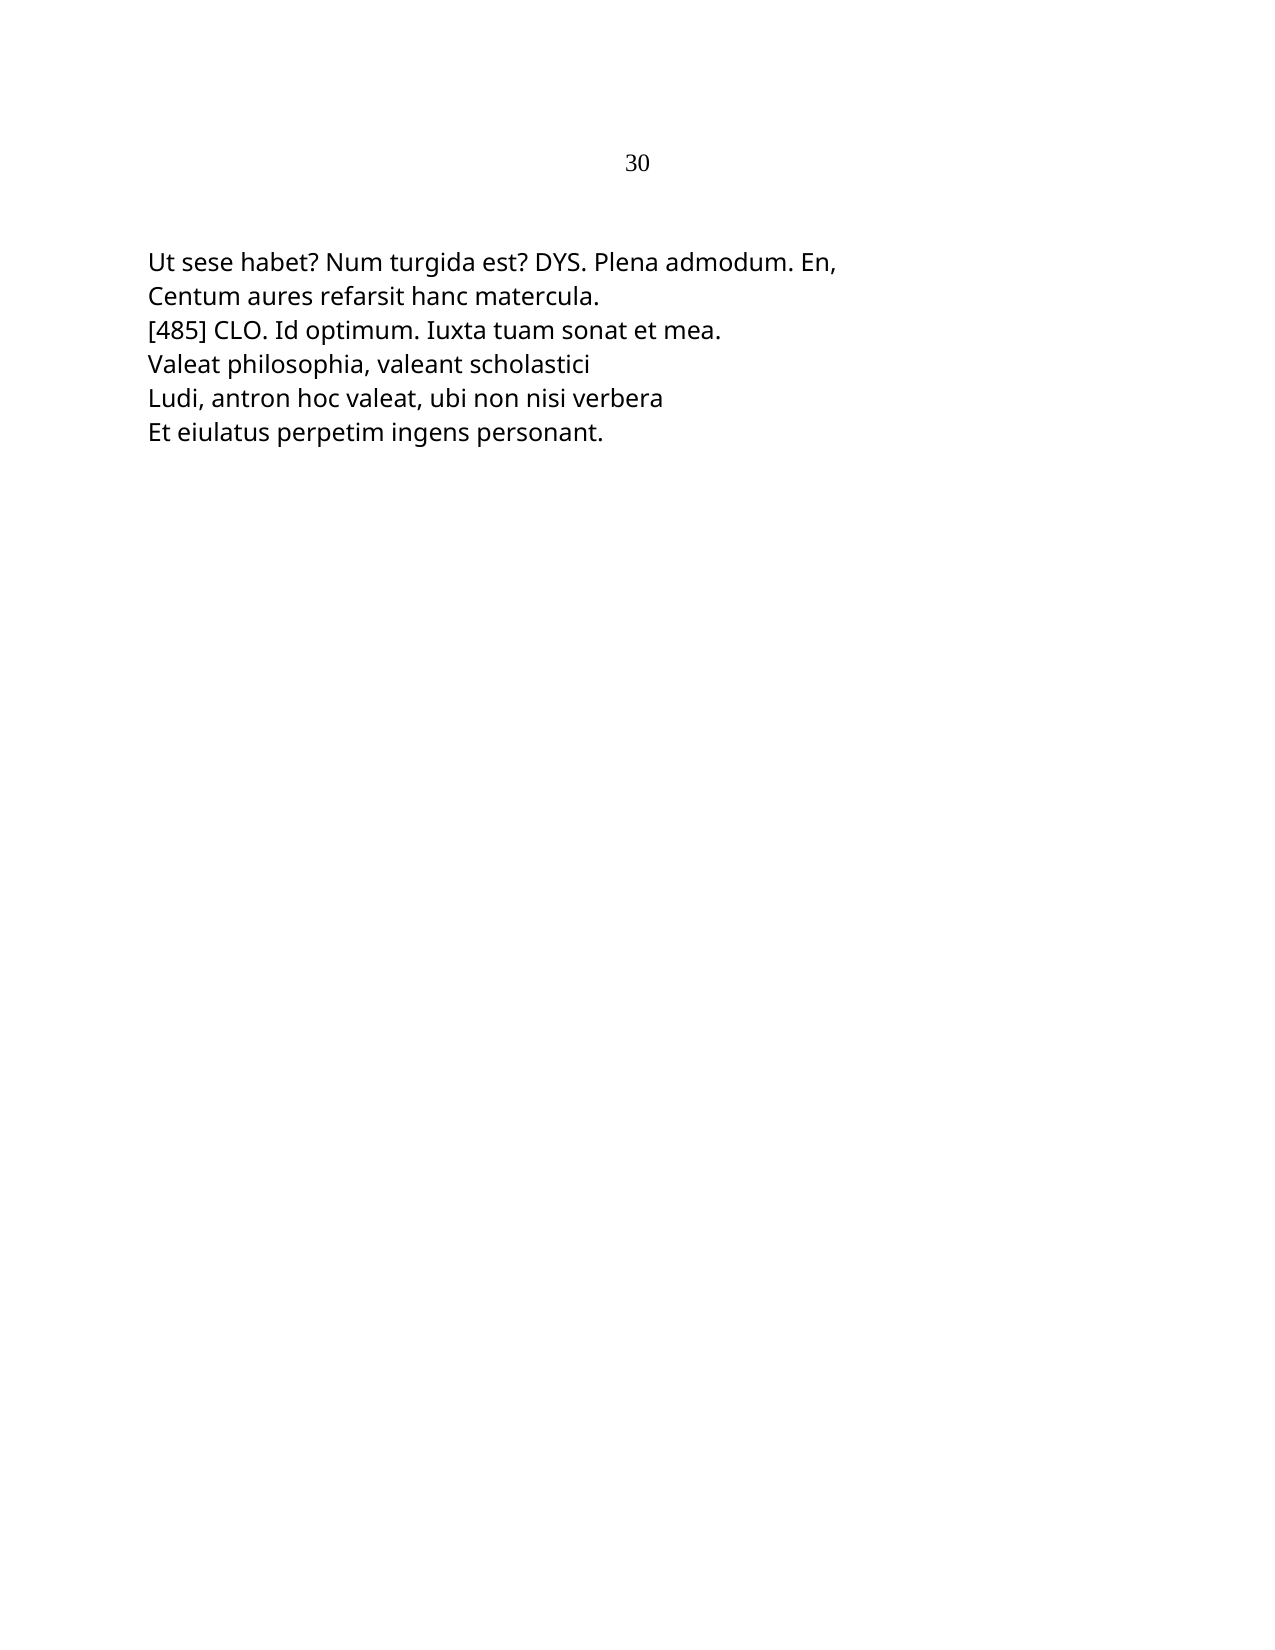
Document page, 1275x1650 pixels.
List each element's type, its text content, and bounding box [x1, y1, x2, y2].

text Et eiulatus perpetim ingens personant. [148, 415, 1127, 449]
text Centum aures refarsit hanc matercula. [148, 279, 1127, 313]
text Ut sese habet? Num turgida est? DYS. Plena admodum. En, [148, 244, 1127, 279]
text Ludi, antron hoc valeat, ubi non nisi verbera [148, 381, 1127, 415]
text Valeat philosophia, valeant scholastici [148, 347, 1127, 381]
text [485] CLO. Id optimum. Iuxta tuam sonat et mea. [148, 313, 1127, 347]
